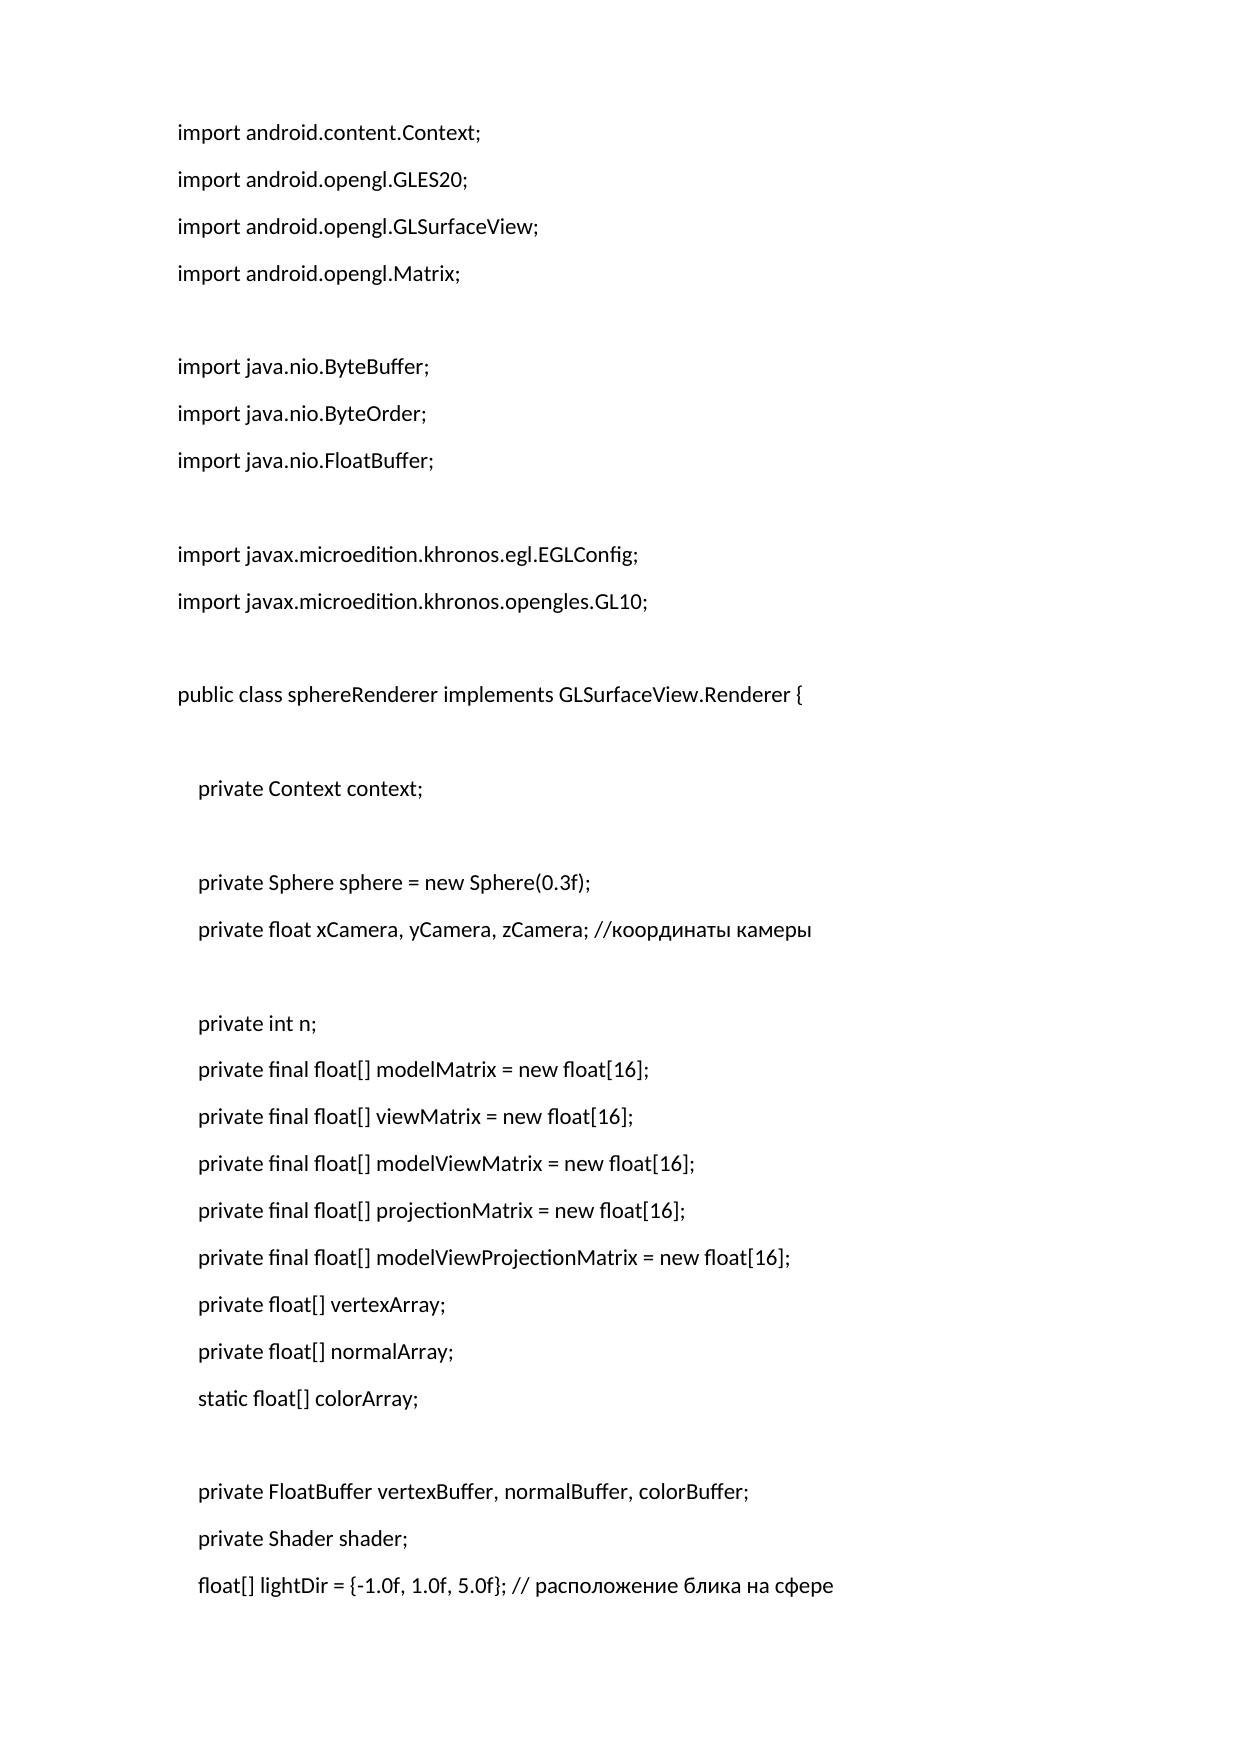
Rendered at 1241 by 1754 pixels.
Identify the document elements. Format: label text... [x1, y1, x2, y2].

text import android.opengl.GLSurfaceView; [177, 212, 1152, 240]
text private float xСamera, yCamera, zCamera; //координаты камеры [177, 915, 1152, 943]
text private int n; [177, 1009, 1152, 1037]
text import android.opengl.GLES20; [177, 165, 1152, 193]
text private FloatBuffer vertexBuffer, normalBuffer, colorBuffer; [177, 1477, 1152, 1506]
text import java.nio.FloatBuffer; [177, 446, 1152, 474]
text private float[] vertexArray; [177, 1290, 1152, 1318]
text private final float[] modelViewProjectionMatrix = new float[16]; [177, 1243, 1152, 1271]
text import android.content.Context; [177, 118, 1152, 146]
text import android.opengl.Matrix; [177, 259, 1152, 287]
text private final float[] modelMatrix = new float[16]; [177, 1056, 1152, 1084]
text float[] lightDir = {-1.0f, 1.0f, 5.0f}; // расположение блика на сфере [177, 1571, 1152, 1599]
text static float[] colorArray; [177, 1384, 1152, 1412]
text import java.nio.ByteOrder; [177, 399, 1152, 427]
text private Sphere sphere = new Sphere(0.3f); [177, 868, 1152, 896]
text import javax.microedition.khronos.egl.EGLConfig; [177, 540, 1152, 568]
text private float[] normalArray; [177, 1337, 1152, 1365]
text public class sphereRenderer implements GLSurfaceView.Renderer { [177, 681, 1152, 709]
text private Context context; [177, 774, 1152, 802]
text import java.nio.ByteBuffer; [177, 352, 1152, 381]
text import javax.microedition.khronos.opengles.GL10; [177, 587, 1152, 615]
text private final float[] modelViewMatrix = new float[16]; [177, 1149, 1152, 1177]
text private final float[] projectionMatrix = new float[16]; [177, 1196, 1152, 1224]
text private Shader shader; [177, 1524, 1152, 1552]
text private final float[] viewMatrix = new float[16]; [177, 1102, 1152, 1131]
